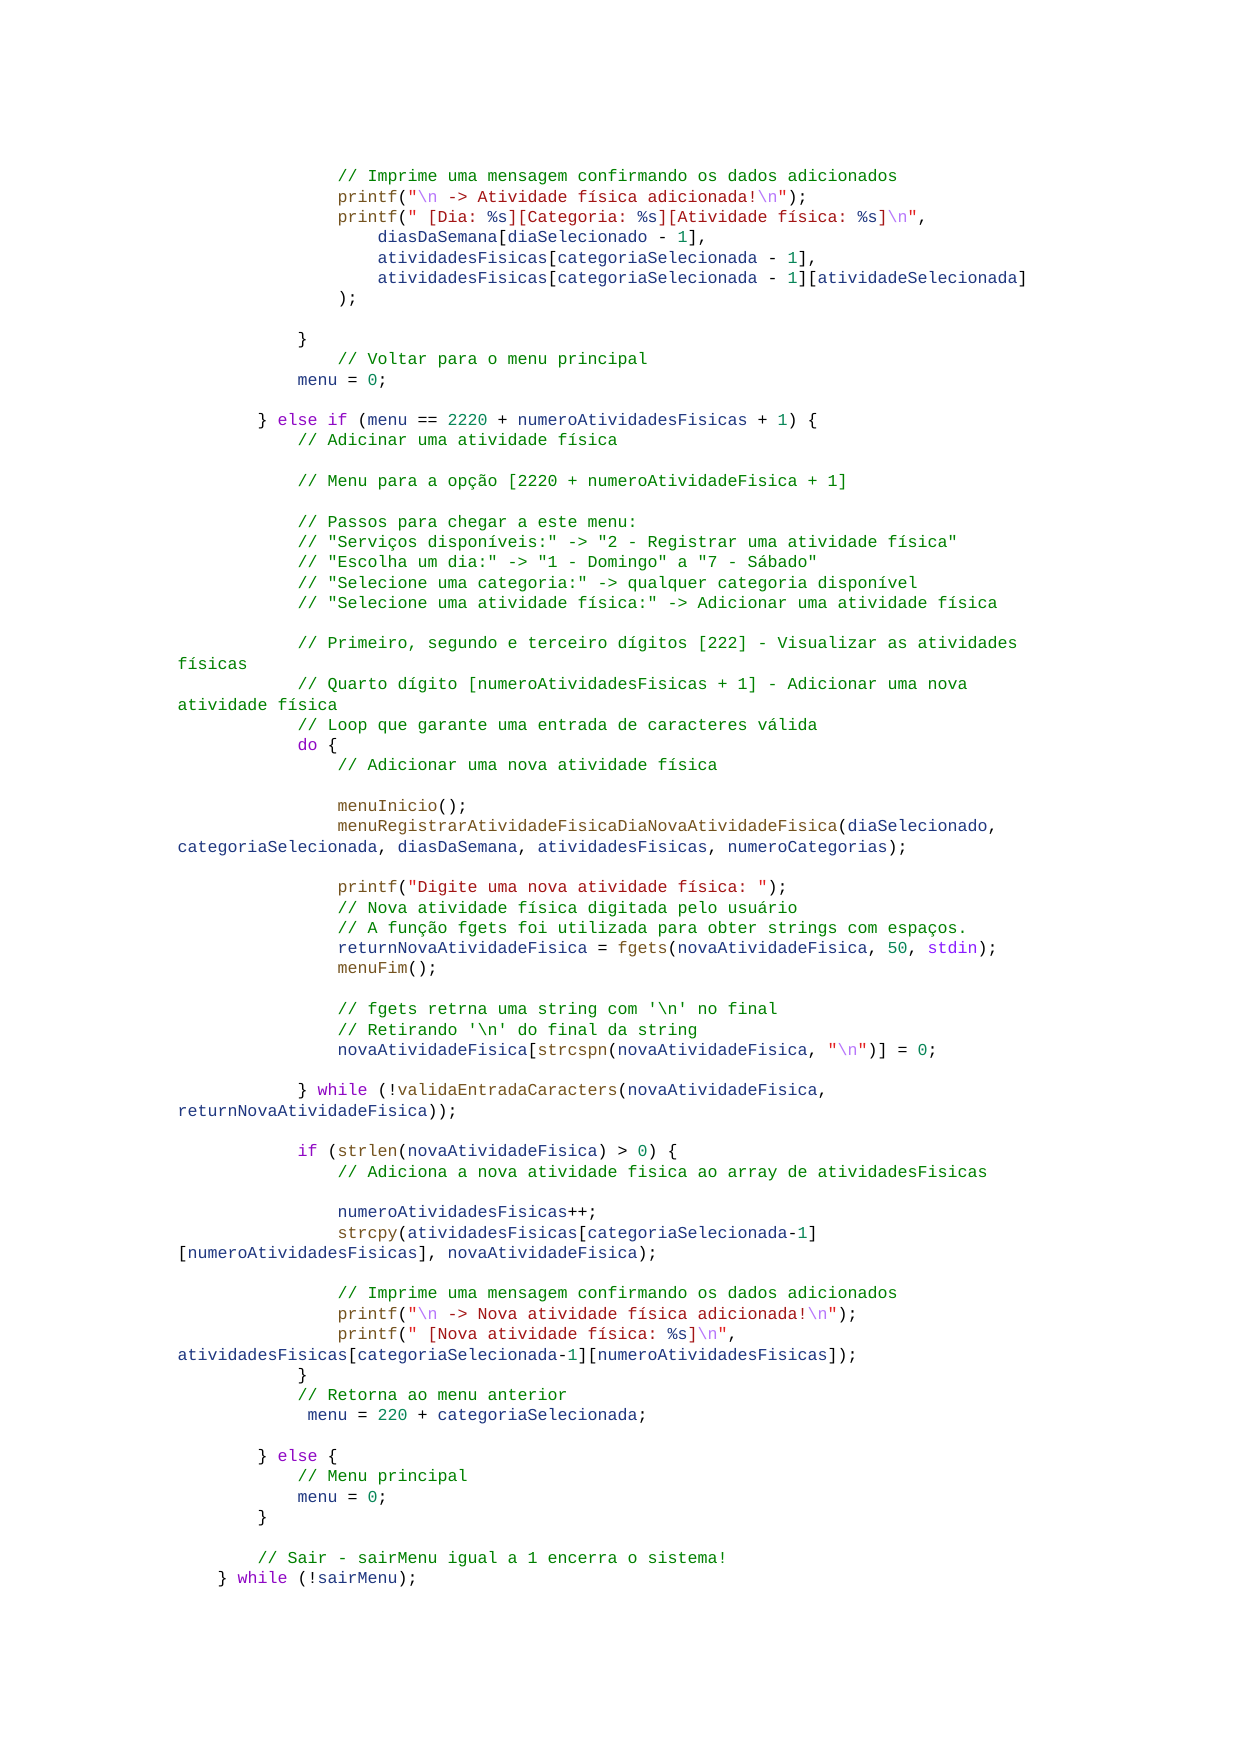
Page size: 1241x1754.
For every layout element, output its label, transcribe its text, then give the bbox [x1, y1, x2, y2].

text } else if (menu == 2220 + numeroAtividadesFisicas + 1) { [177, 412, 1063, 431]
text // Adicionar uma nova atividade física [177, 757, 1063, 776]
text do { [177, 737, 1063, 756]
text // Retirando '\n' do final da string [177, 1021, 1063, 1040]
text // Quarto dígito [numeroAtividadesFisicas + 1] - Adicionar uma nova atividade física [177, 676, 1063, 715]
text printf("\n -> Atividade física adicionada!\n"); [177, 188, 1063, 207]
text // Passos para chegar a este menu: [177, 513, 1063, 532]
text // "Serviços disponíveis:" -> "2 - Registrar uma atividade física" [177, 533, 1063, 552]
text novaAtividadeFisica[strcspn(novaAtividadeFisica, "\n")] = 0; [177, 1041, 1063, 1060]
text menuFim(); [177, 960, 1063, 979]
text // Adicinar uma atividade física [177, 432, 1063, 451]
text // Loop que garante uma entrada de caracteres válida [177, 716, 1063, 735]
text // "Selecione uma atividade física:" -> Adicionar uma atividade física [177, 594, 1063, 613]
text menu = 0; [177, 371, 1063, 390]
text // "Escolha um dia:" -> "1 - Domingo" a "7 - Sábado" [177, 554, 1063, 573]
text diasDaSemana[diaSelecionado - 1], [177, 229, 1063, 248]
text returnNovaAtividadeFisica = fgets(novaAtividadeFisica, 50, stdin); [177, 940, 1063, 959]
text // Adiciona a nova atividade fisica ao array de atividadesFisicas [177, 1163, 1063, 1182]
text printf(" [Nova atividade física: %s]\n", atividadesFisicas[categoriaSelecionada-1][numeroAtividadesFisicas]); [177, 1326, 1063, 1365]
text atividadesFisicas[categoriaSelecionada - 1], [177, 249, 1063, 268]
text numeroAtividadesFisicas++; [177, 1204, 1063, 1223]
text // fgets retrna uma string com '\n' no final [177, 1001, 1063, 1019]
text // Sair - sairMenu igual a 1 encerra o sistema! [177, 1549, 1063, 1568]
text // Retorna ao menu anterior [177, 1387, 1063, 1406]
text } while (!sairMenu); [177, 1569, 1063, 1588]
text } [177, 1508, 1063, 1527]
text // Voltar para o menu principal [177, 351, 1063, 369]
text // Menu para a opção [2220 + numeroAtividadeFisica + 1] [177, 473, 1063, 491]
text // Imprime uma mensagem confirmando os dados adicionados [177, 168, 1063, 187]
text atividadesFisicas[categoriaSelecionada - 1][atividadeSelecionada] [177, 269, 1063, 288]
text // Primeiro, segundo e terceiro dígitos [222] - Visualizar as atividades físicas [177, 635, 1063, 674]
text strcpy(atividadesFisicas[categoriaSelecionada-1][numeroAtividadesFisicas], novaAtividadeFisica); [177, 1224, 1063, 1263]
text menu = 0; [177, 1488, 1063, 1507]
text // Imprime uma mensagem confirmando os dados adicionados [177, 1285, 1063, 1304]
text } [177, 330, 1063, 349]
text } [177, 1366, 1063, 1385]
text // A função fgets foi utilizada para obter strings com espaços. [177, 919, 1063, 938]
text menu = 220 + categoriaSelecionada; [177, 1407, 1063, 1426]
text menuRegistrarAtividadeFisicaDiaNovaAtividadeFisica(diaSelecionado, categoriaSelecionada, diasDaSemana, atividadesFisicas, numeroCategorias); [177, 818, 1063, 857]
text } while (!validaEntradaCaracters(novaAtividadeFisica, returnNovaAtividadeFisica)); [177, 1082, 1063, 1121]
text // Menu principal [177, 1468, 1063, 1487]
text // Nova atividade física digitada pelo usuário [177, 899, 1063, 918]
text } else { [177, 1448, 1063, 1466]
text // "Selecione uma categoria:" -> qualquer categoria disponível [177, 574, 1063, 593]
text menuInicio(); [177, 798, 1063, 816]
text if (strlen(novaAtividadeFisica) > 0) { [177, 1143, 1063, 1162]
text ); [177, 290, 1063, 309]
text printf("Digite uma nova atividade física: "); [177, 879, 1063, 898]
text printf(" [Dia: %s][Categoria: %s][Atividade física: %s]\n", [177, 208, 1063, 227]
text printf("\n -> Nova atividade física adicionada!\n"); [177, 1305, 1063, 1324]
